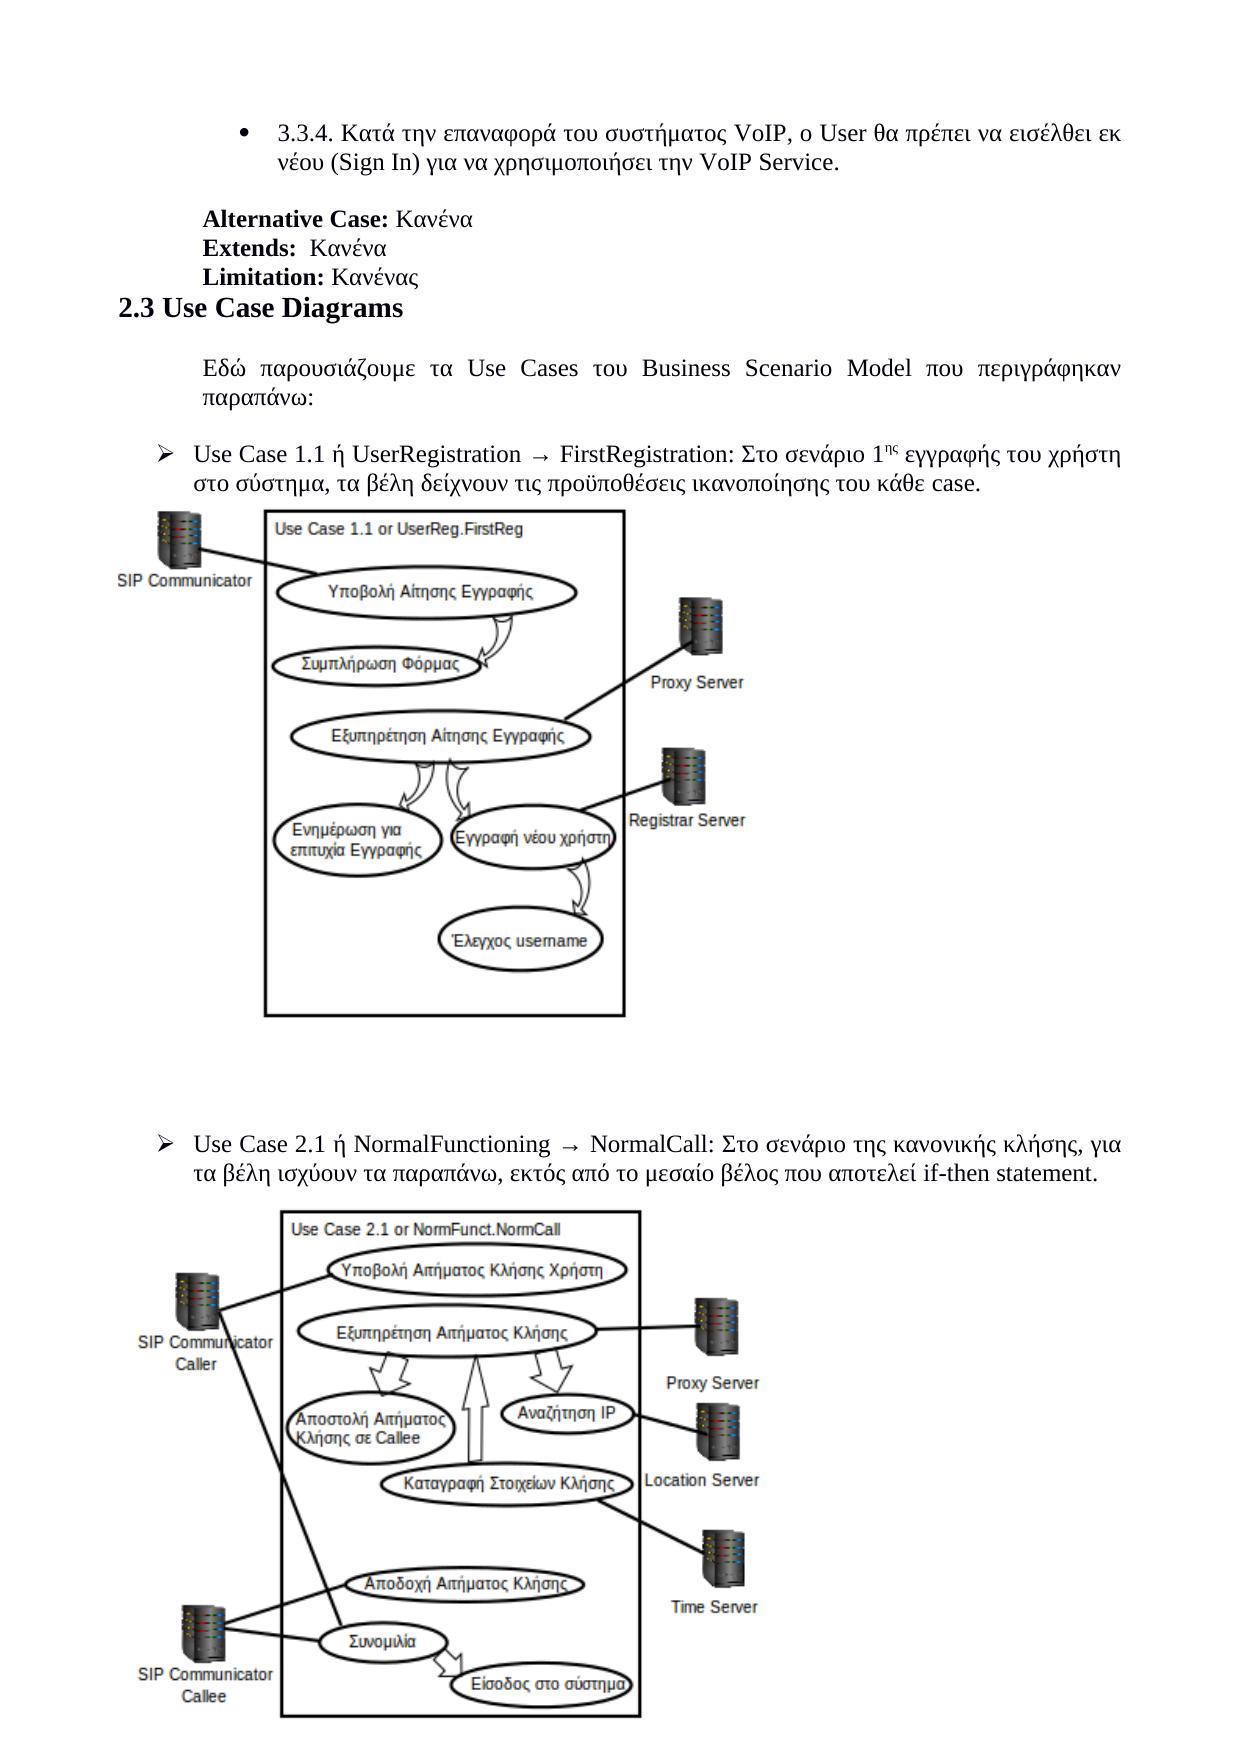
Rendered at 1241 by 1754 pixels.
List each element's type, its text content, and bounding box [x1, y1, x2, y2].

list Use Case 2.1 ή NormalFunctioning → NormalCall: Στο σενάριο της κανονικής κλήσης, για τα βέλη ισχύουν τα παραπάνω, εκτός από το μεσαίο βέλος που αποτελεί if-then statement. [156, 1129, 1122, 1187]
text Alternative Case: Κανένα [202, 204, 1122, 233]
picture [117, 500, 748, 1030]
text Εδώ παρουσιάζουμε τα Use Cases του Business Scenario Model που περιγράφηκαν παραπάνω: [202, 353, 1122, 410]
picture [135, 1198, 762, 1726]
list Use Case 1.1 ή UserRegistration → FirstRegistration: Στο σενάριο 1ης εγγραφής του χρήστη στο σύστημα, τα βέλη δείχνουν τις προϋποθέσεις ικανοποίησης του κάθε case. [156, 439, 1122, 497]
list 3.3.4. Κατά την επαναφορά του συστήματος VoIP, ο User θα πρέπει να εισέλθει εκ νέου (Sign In) για να χρησιμοποιήσει την VoIP Service. [240, 118, 1122, 176]
text Limitation: Κανένας [202, 262, 1122, 291]
text Extends: Κανένα [202, 233, 1122, 262]
text 2.3 Use Case Diagrams [118, 291, 1122, 324]
